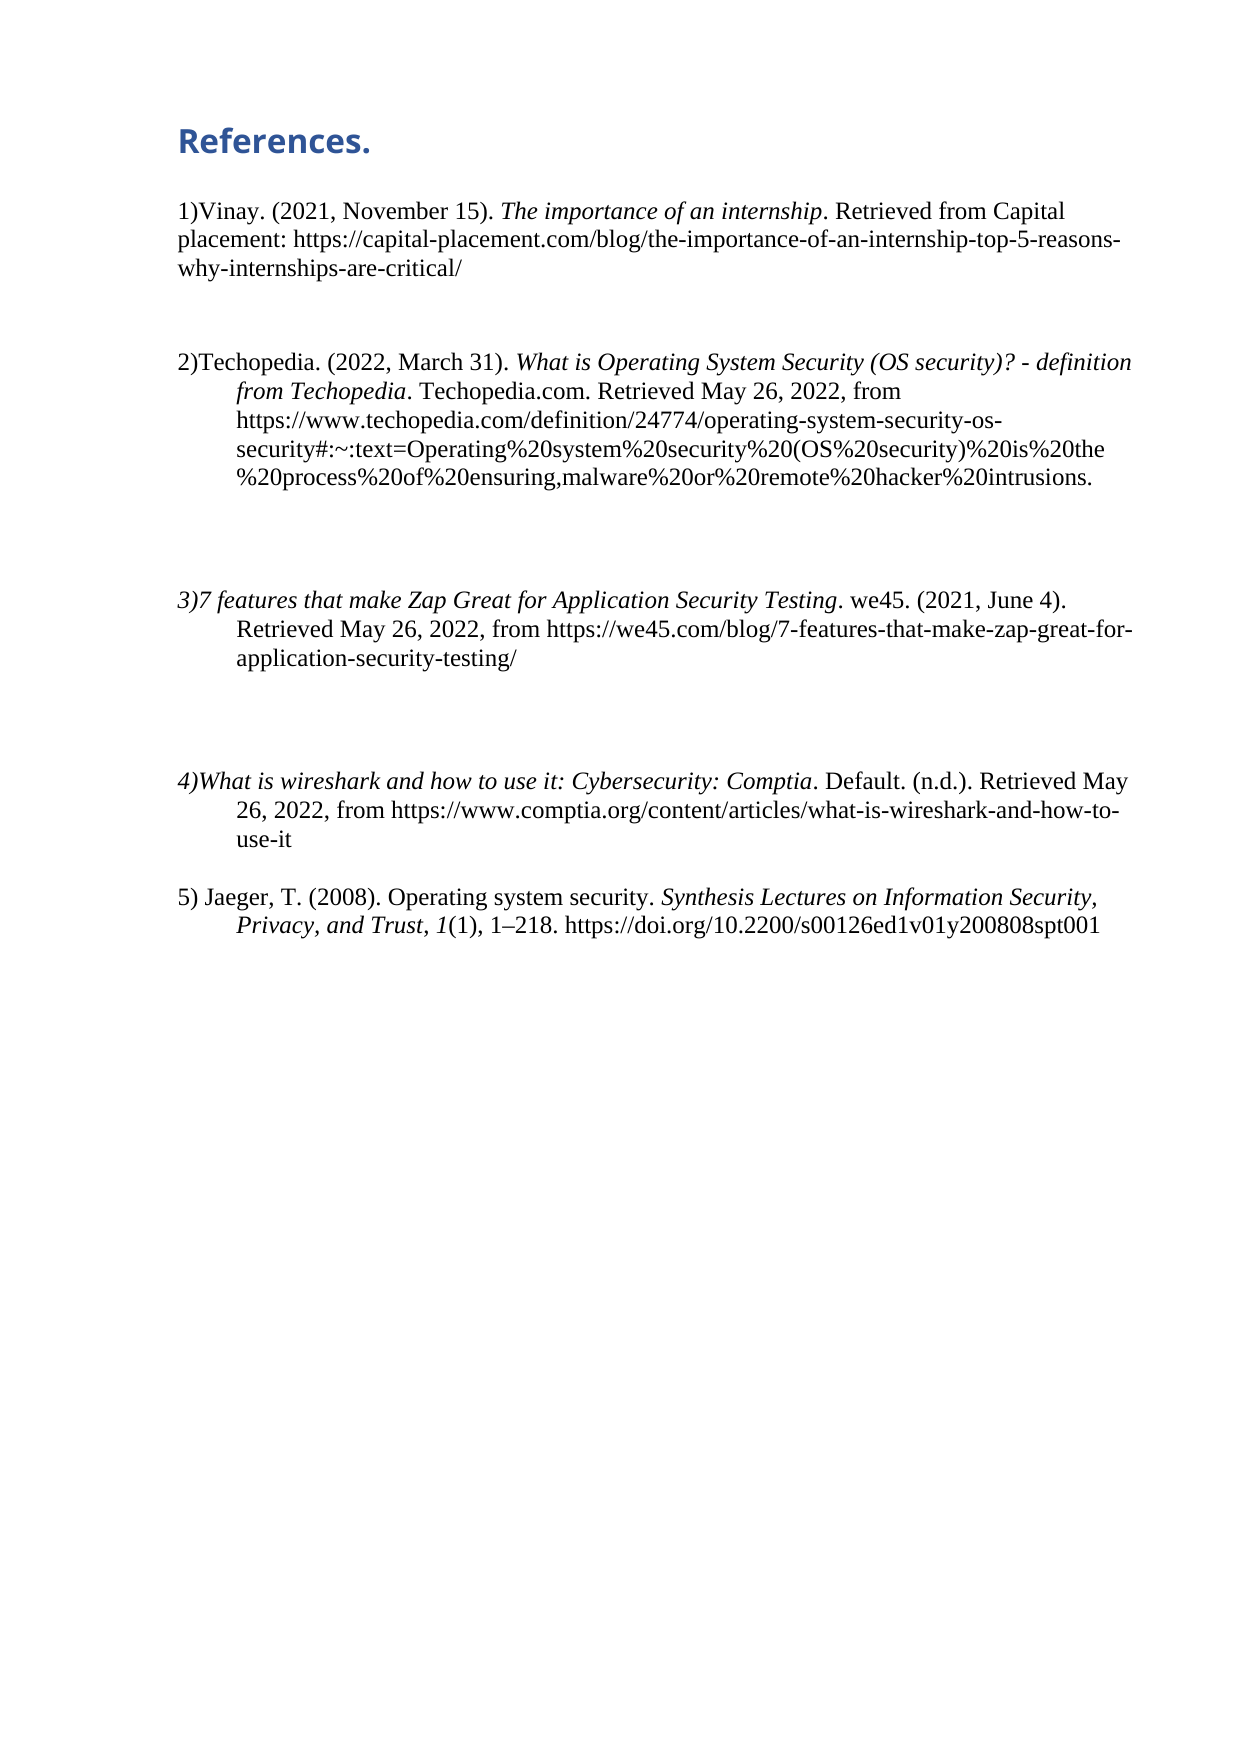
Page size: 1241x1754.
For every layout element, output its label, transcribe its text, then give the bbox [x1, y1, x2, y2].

text 3)7 features that make Zap Great for Application Security Testing. we45. (2021, June 4). Retrieved May 26, 2022, from https://we45.com/blog/7-features-that-make-zap-great-for-application-security-testing/ [177, 586, 1152, 672]
subtitle References. [177, 118, 1152, 163]
text 1)Vinay. (2021, November 15). The importance of an internship. Retrieved from Capital placement: https://capital-placement.com/blog/the-importance-of-an-internship-top-5-reasons-why-internships-are-critical/ [177, 196, 1152, 282]
text 2)Techopedia. (2022, March 31). What is Operating System Security (OS security)? - definition from Techopedia. Techopedia.com. Retrieved May 26, 2022, from https://www.techopedia.com/definition/24774/operating-system-security-os-security#:~:text=Operating%20system%20security%20(OS%20security)%20is%20the%20process%20of%20ensuring,malware%20or%20remote%20hacker%20intrusions. [177, 347, 1152, 491]
text 5) Jaeger, T. (2008). Operating system security. Synthesis Lectures on Information Security, Privacy, and Trust, 1(1), 1–218. https://doi.org/10.2200/s00126ed1v01y200808spt001 [177, 882, 1152, 939]
text 4)What is wireshark and how to use it: Cybersecurity: Comptia. Default. (n.d.). Retrieved May 26, 2022, from https://www.comptia.org/content/articles/what-is-wireshark-and-how-to-use-it [177, 766, 1152, 853]
